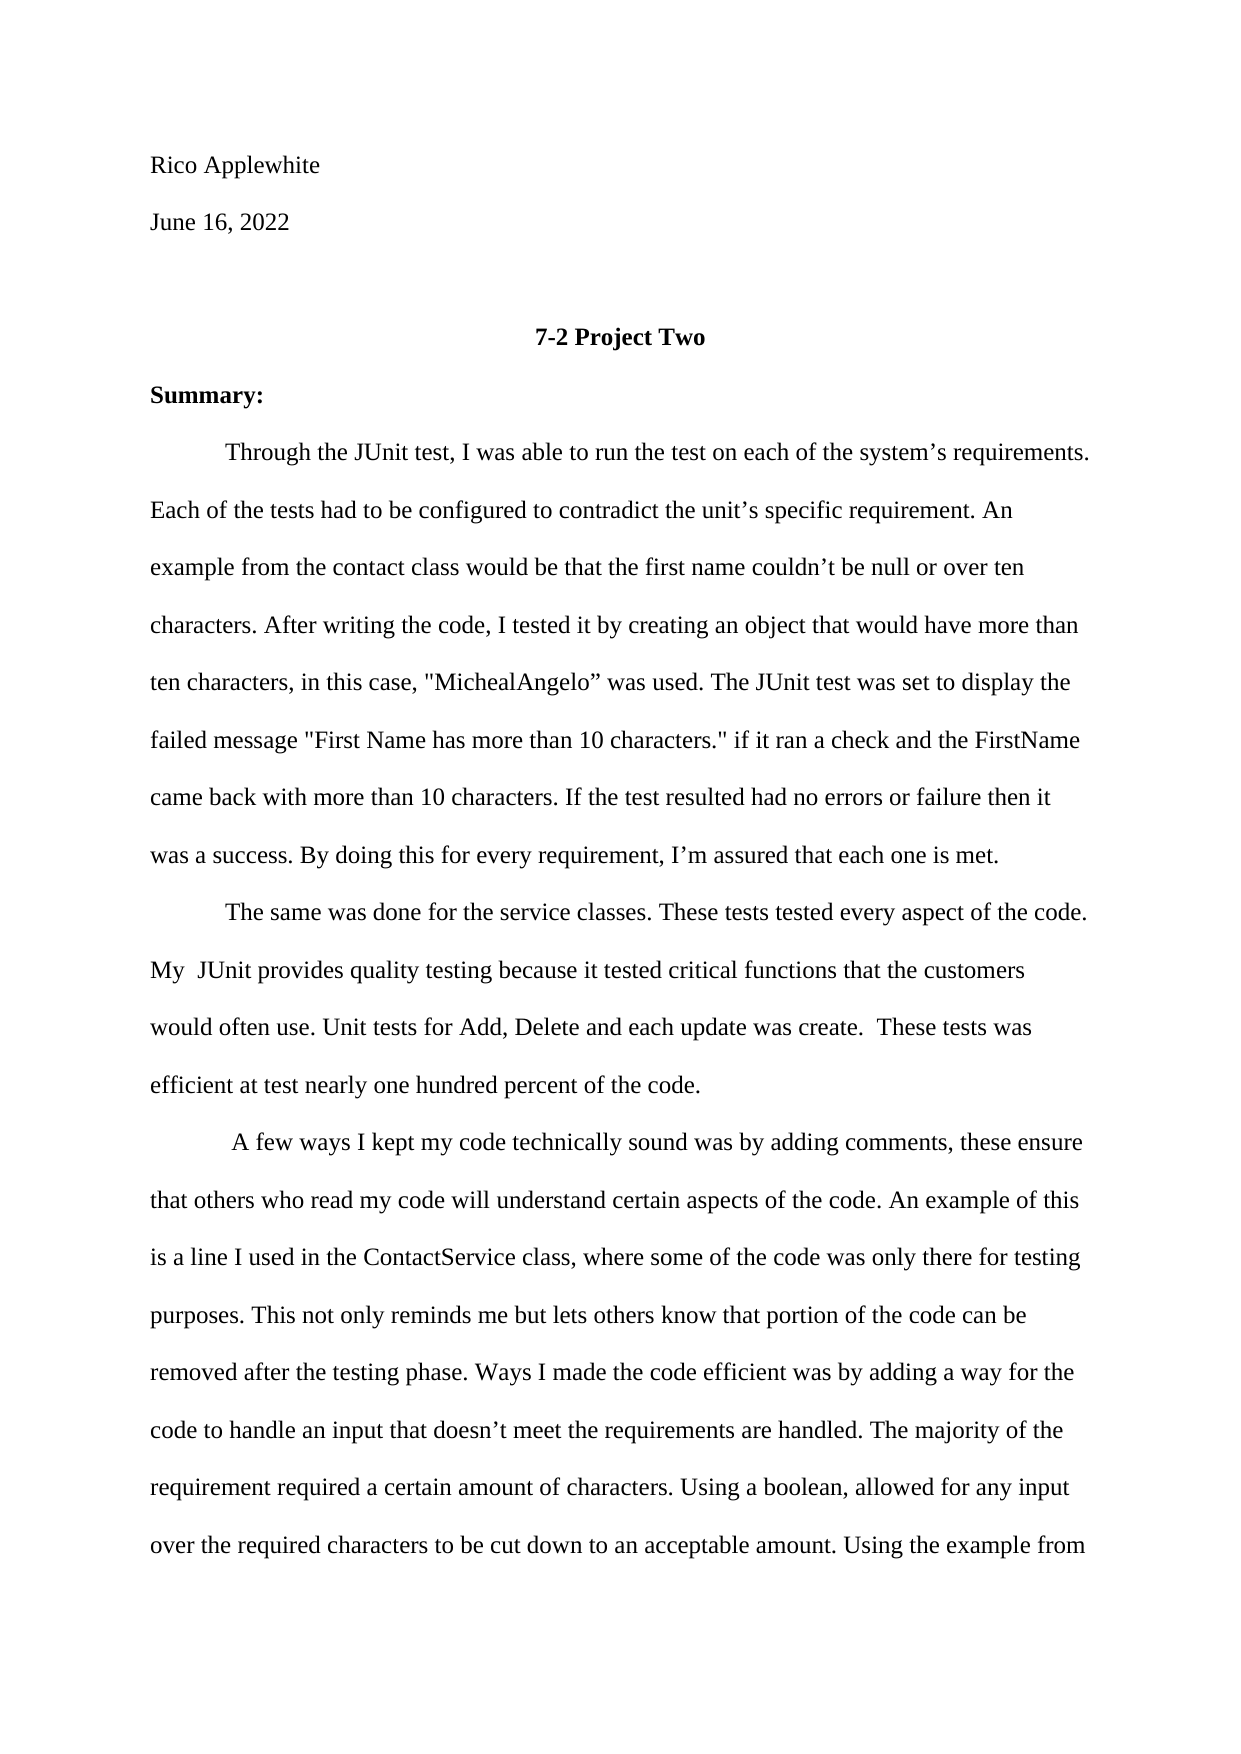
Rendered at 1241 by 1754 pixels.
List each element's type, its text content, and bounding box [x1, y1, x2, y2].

text Through the JUnit test, I was able to run the test on each of the system’s requirements. Each of the tests had to be configured to contradict the unit’s specific requirement. An example from the contact class would be that the first name couldn’t be null or over ten characters. After writing the code, I tested it by creating an object that would have more than ten characters, in this case, "MichealAngelo” was used. The JUnit test was set to display the failed message "First Name has more than 10 characters." if it ran a check and the FirstName came back with more than 10 characters. If the test resulted had no errors or failure then it was a success. By doing this for every requirement, I’m assured that each one is met. [150, 437, 1090, 869]
text Summary: [150, 380, 1090, 409]
text June 16, 2022 [150, 207, 1090, 236]
text Rico Applewhite [150, 150, 1090, 179]
text 7-2 Project Two [150, 322, 1090, 351]
text The same was done for the service classes. These tests tested every aspect of the code. My JUnit provides quality testing because it tested critical functions that the customers would often use. Unit tests for Add, Delete and each update was create. These tests was efficient at test nearly one hundred percent of the code. [150, 897, 1090, 1099]
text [150, 1127, 1090, 1559]
